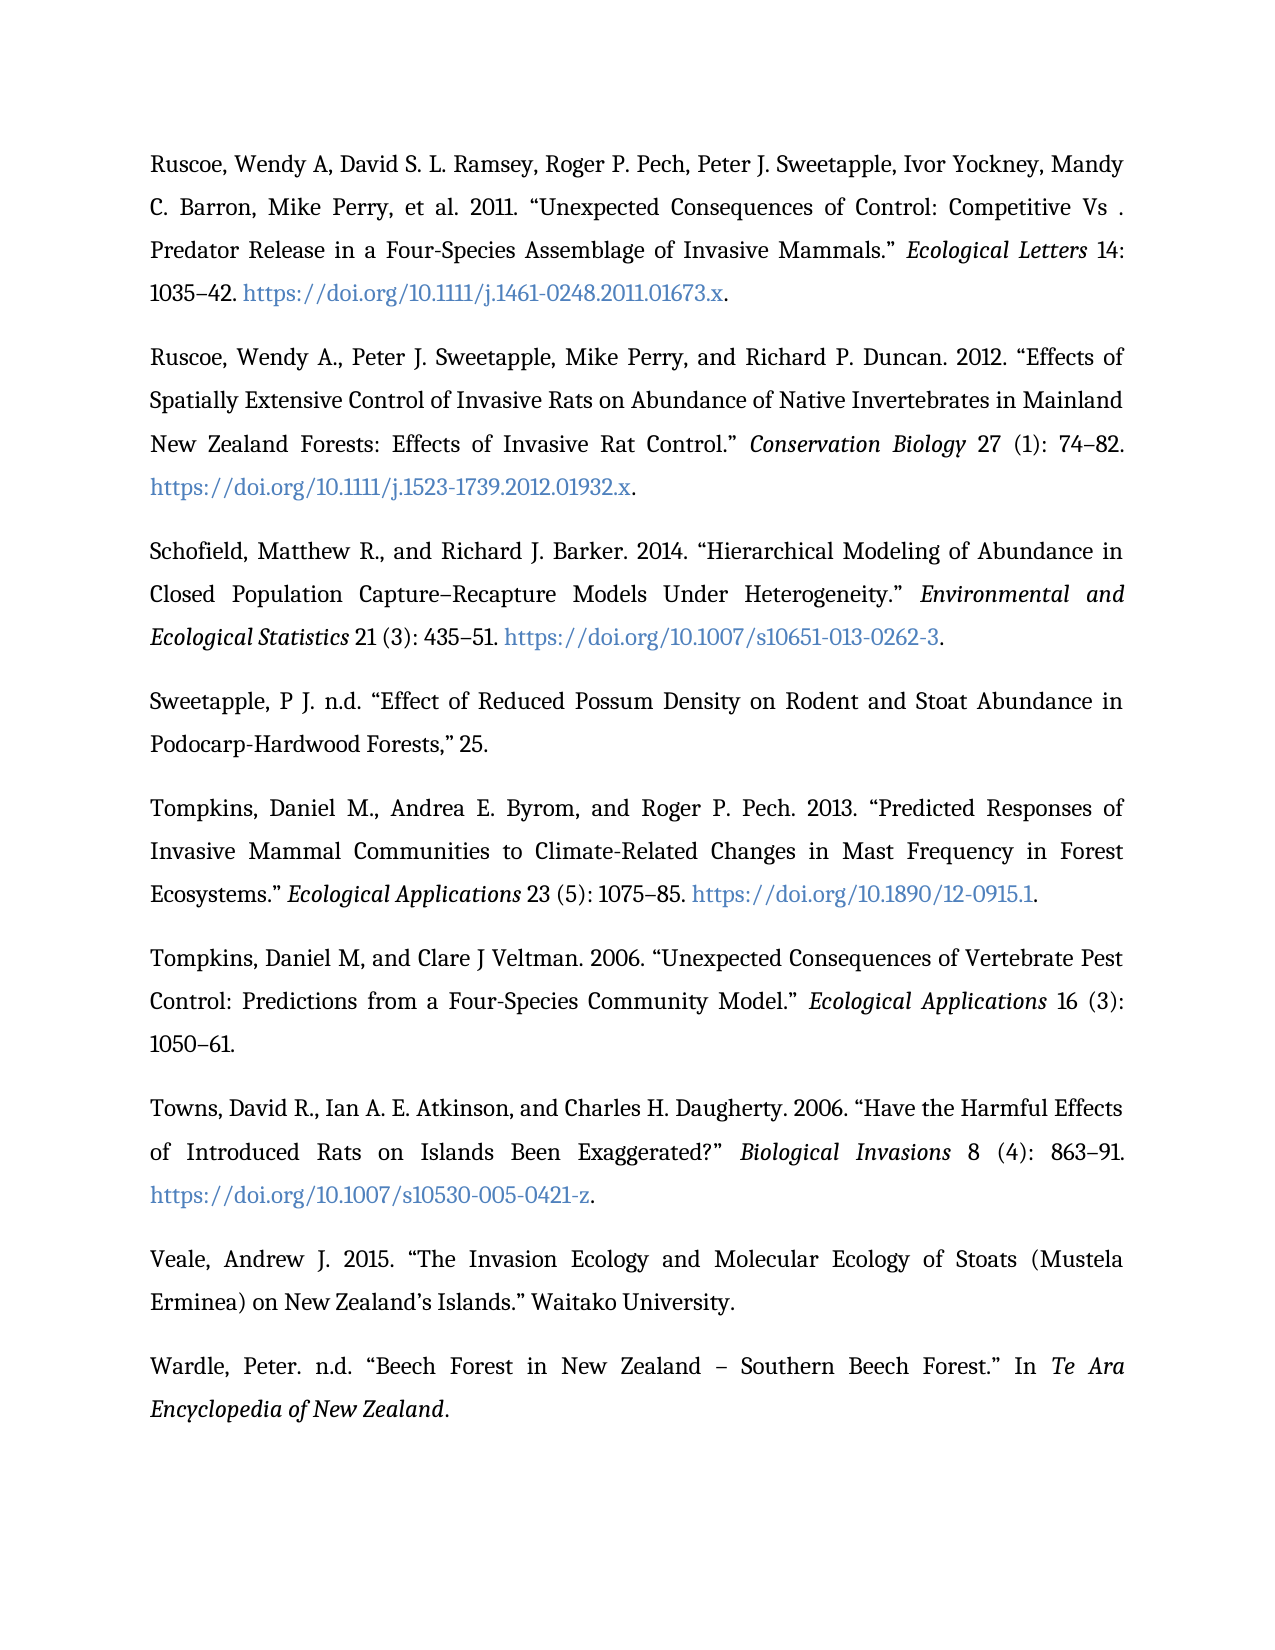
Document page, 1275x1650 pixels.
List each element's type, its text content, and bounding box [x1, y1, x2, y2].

text Sweetapple, P J. n.d. “Effect of Reduced Possum Density on Rodent and Stoat Abundance in Podocarp-Hardwood Forests,” 25. [150, 687, 1125, 759]
text Ruscoe, Wendy A, David S. L. Ramsey, Roger P. Pech, Peter J. Sweetapple, Ivor Yockney, Mandy C. Barron, Mike Perry, et al. 2011. “Unexpected Consequences of Control: Competitive Vs . Predator Release in a Four-Species Assemblage of Invasive Mammals.” Ecological Letters 14: 1035–42. https://doi.org/10.1111/j.1461-0248.2011.01673.x. [150, 150, 1125, 308]
text Ruscoe, Wendy A., Peter J. Sweetapple, Mike Perry, and Richard P. Duncan. 2012. “Effects of Spatially Extensive Control of Invasive Rats on Abundance of Native Invertebrates in Mainland New Zealand Forests: Effects of Invasive Rat Control.” Conservation Biology 27 (1): 74–82. https://doi.org/10.1111/j.1523-1739.2012.01932.x. [150, 343, 1125, 501]
text Tompkins, Daniel M, and Clare J Veltman. 2006. “Unexpected Consequences of Vertebrate Pest Control: Predictions from a Four-Species Community Model.” Ecological Applications 16 (3): 1050–61. [150, 944, 1125, 1059]
text Towns, David R., Ian A. E. Atkinson, and Charles H. Daugherty. 2006. “Have the Harmful Effects of Introduced Rats on Islands Been Exaggerated?” Biological Invasions 8 (4): 863–91. https://doi.org/10.1007/s10530-005-0421-z. [150, 1094, 1125, 1209]
text Wardle, Peter. n.d. “Beech Forest in New Zealand – Southern Beech Forest.” In Te Ara Encyclopedia of New Zealand. [150, 1352, 1125, 1423]
text Veale, Andrew J. 2015. “The Invasion Ecology and Molecular Ecology of Stoats (Mustela Erminea) on New Zealand’s Islands.” Waitako University. [150, 1244, 1125, 1316]
text Tompkins, Daniel M., Andrea E. Byrom, and Roger P. Pech. 2013. “Predicted Responses of Invasive Mammal Communities to Climate-Related Changes in Mast Frequency in Forest Ecosystems.” Ecological Applications 23 (5): 1075–85. https://doi.org/10.1890/12-0915.1. [150, 794, 1125, 909]
text Schofield, Matthew R., and Richard J. Barker. 2014. “Hierarchical Modeling of Abundance in Closed Population Capture–Recapture Models Under Heterogeneity.” Environmental and Ecological Statistics 21 (3): 435–51. https://doi.org/10.1007/s10651-013-0262-3. [150, 537, 1125, 652]
